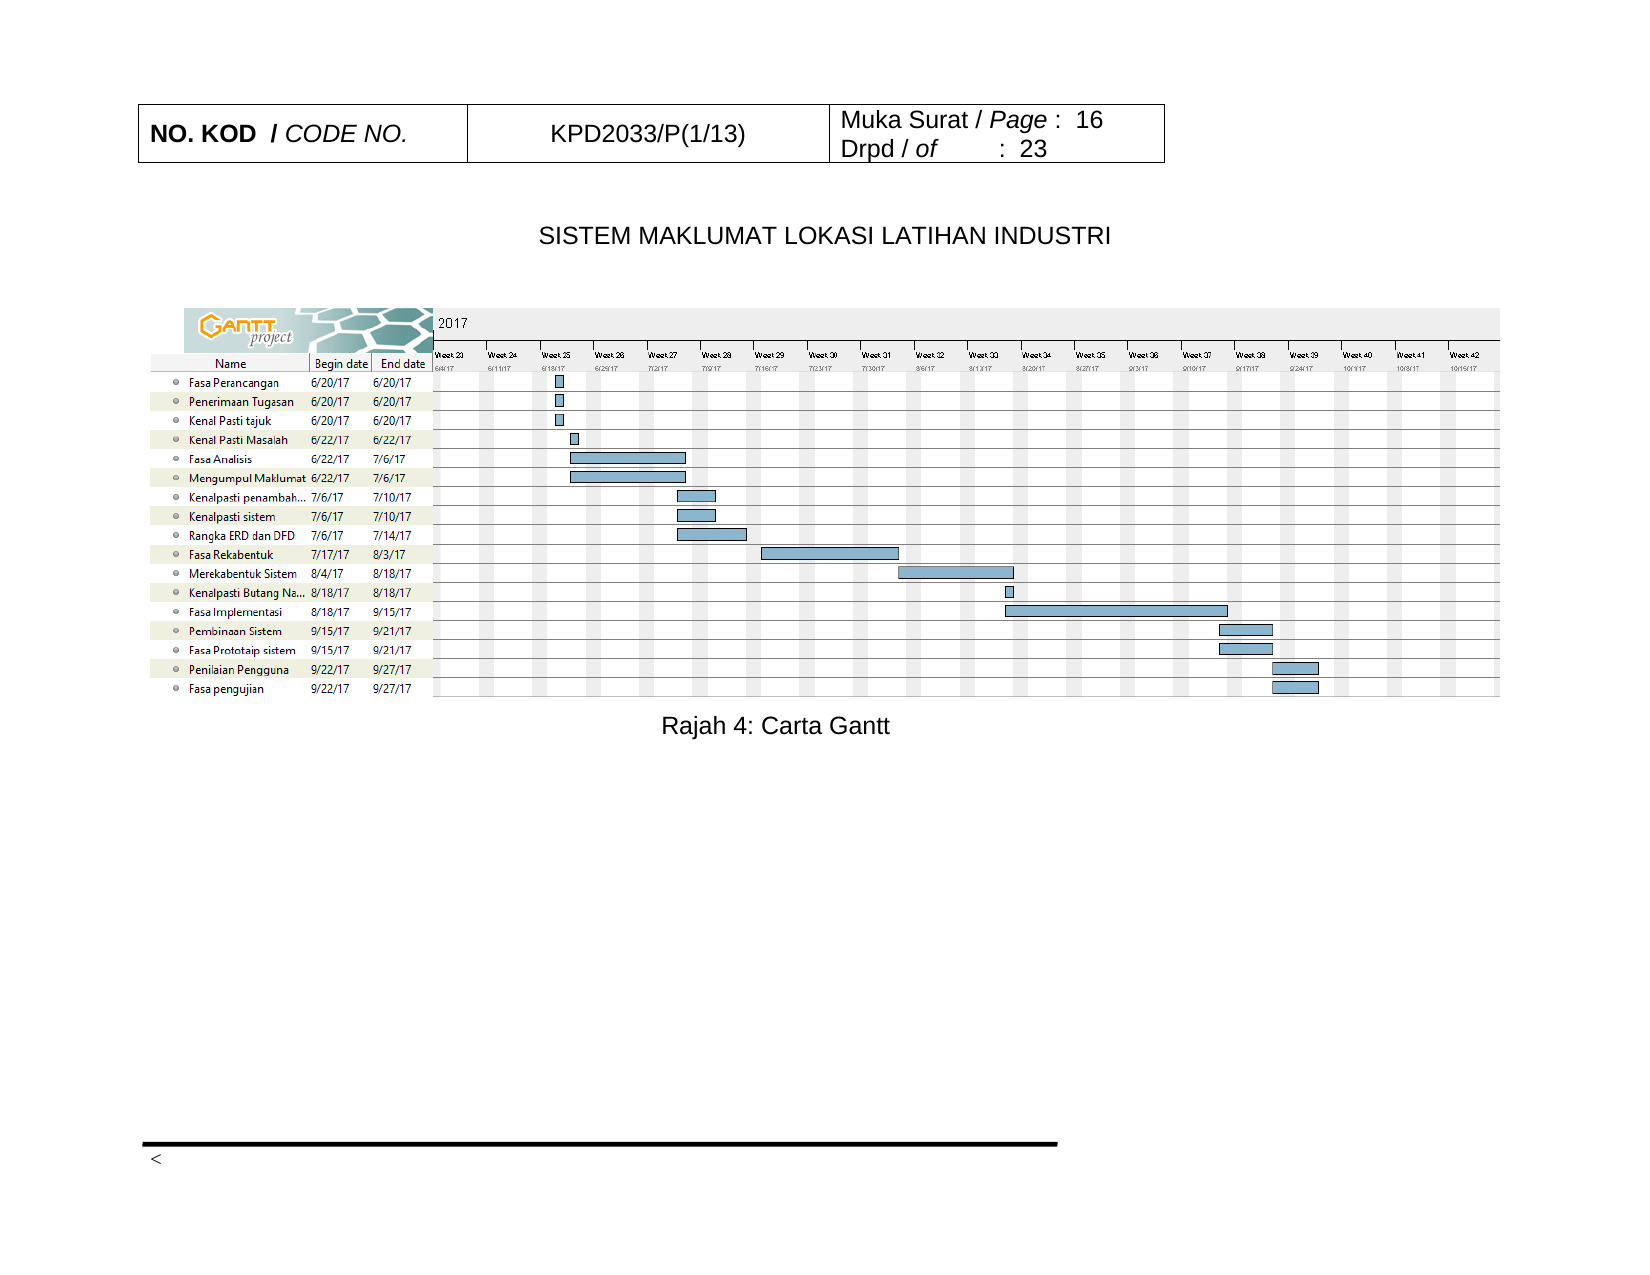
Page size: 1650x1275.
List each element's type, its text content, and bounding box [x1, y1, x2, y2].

text Rajah 4: Carta Gantt [150, 711, 1500, 740]
picture [150, 263, 1500, 697]
text SISTEM MAKLUMAT LOKASI LATIHAN INDUSTRI [150, 221, 1500, 263]
